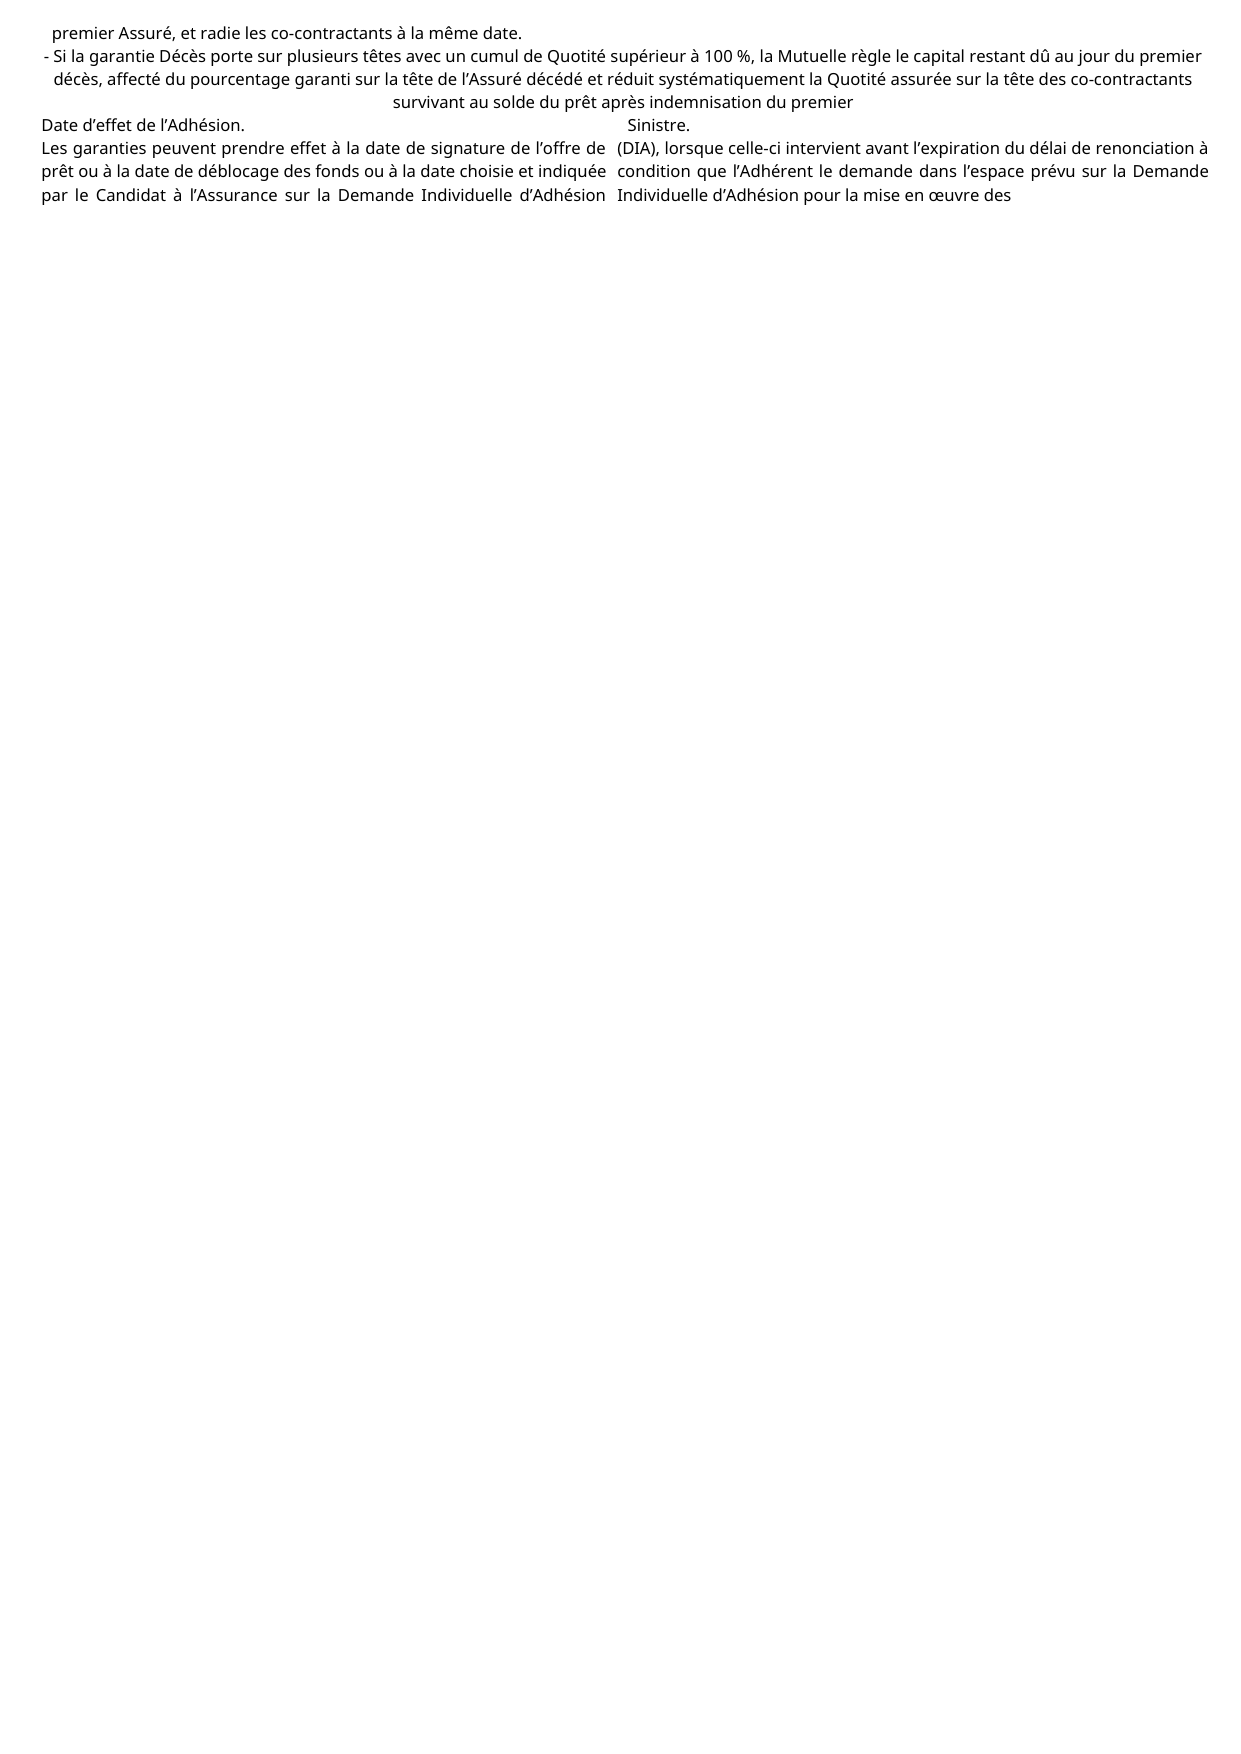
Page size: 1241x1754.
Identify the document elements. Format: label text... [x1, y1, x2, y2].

text Les garanties peuvent prendre effet à la date de signature de l’offre de prêt ou à la date de déblocage des fonds ou à la date choisie et indiquée par le Candidat à l’Assurance sur la Demande Individuelle d’Adhésion (DIA), lorsque celle-ci intervient avant l’expiration du délai de renonciation à condition que l’Adhérent le demande dans l’espace prévu sur la Demande Individuelle d’Adhésion pour la mise en œuvre des [41, 137, 607, 206]
text premier Assuré, et radie les co-contractants à la même date. [52, 22, 1220, 44]
text Date d’effet de l’Adhésion. Sinistre. [41, 114, 1220, 136]
text - Si la garantie Décès porte sur plusieurs têtes avec un cumul de Quotité supérieur à 100 %, la Mutuelle règle le capital restant dû au jour du premier décès, affecté du pourcentage garanti sur la tête de l’Assuré décédé et réduit systématiquement la Quotité assurée sur la tête des co-contractants survivant au solde du prêt après indemnisation du premier [41, 44, 1205, 113]
text Les garanties peuvent prendre effet à la date de signature de l’offre de prêt ou à la date de déblocage des fonds ou à la date choisie et indiquée par le Candidat à l’Assurance sur la Demande Individuelle d’Adhésion (DIA), lorsque celle-ci intervient avant l’expiration du délai de renonciation à condition que l’Adhérent le demande dans l’espace prévu sur la Demande Individuelle d’Adhésion pour la mise en œuvre des [617, 137, 1210, 206]
